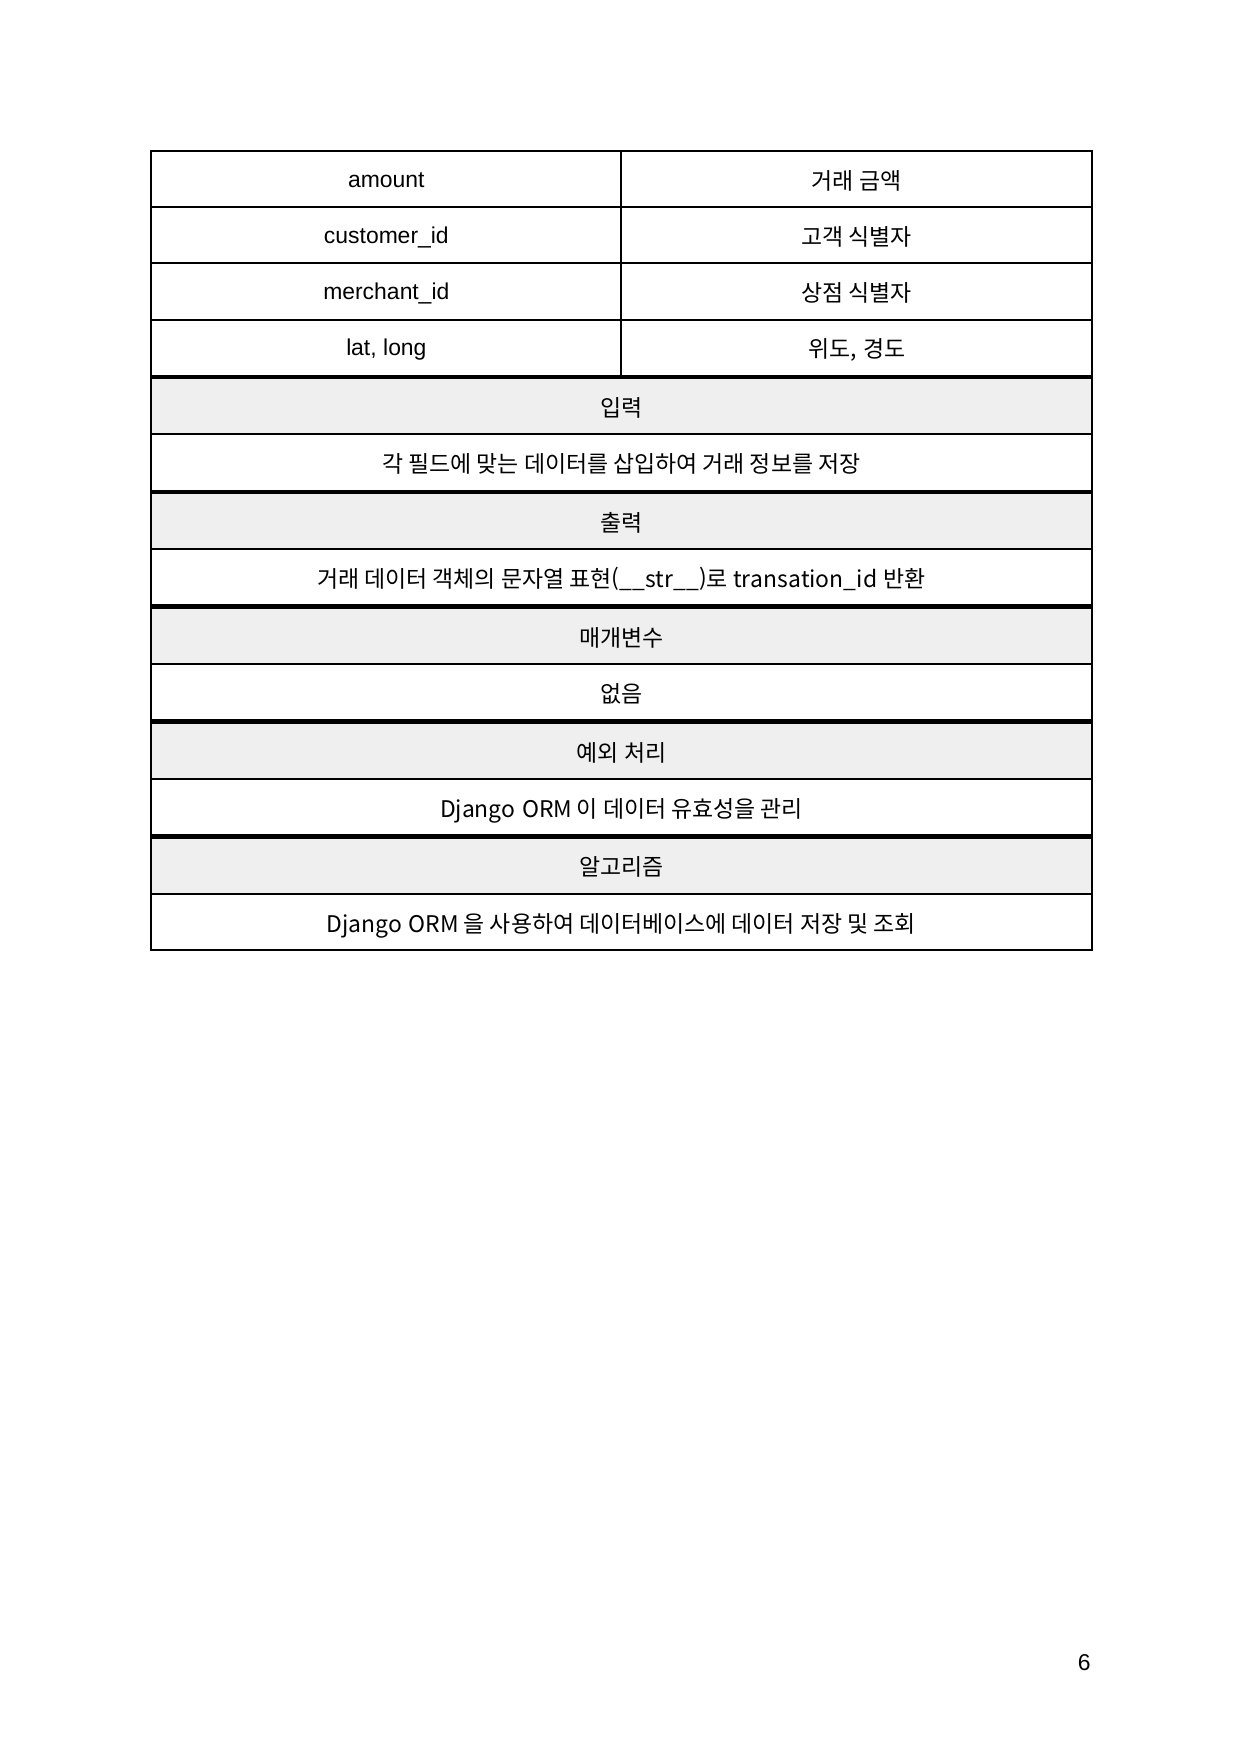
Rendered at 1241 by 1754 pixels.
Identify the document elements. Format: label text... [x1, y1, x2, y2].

table_cell 알고리즘 [152, 839, 1091, 893]
table_cell 고객 식별자 [622, 208, 1091, 262]
table_cell 매개변수 [152, 609, 1091, 663]
table_cell 거래 금액 [622, 152, 1091, 206]
table_cell merchant_id [152, 264, 620, 318]
table_cell 출력 [152, 494, 1091, 548]
table_cell customer_id [152, 208, 620, 262]
table_cell amount [152, 152, 620, 206]
table_cell 상점 식별자 [622, 264, 1091, 318]
table_cell Django ORM이 데이터 유효성을 관리 [152, 780, 1091, 834]
table_cell lat, long [152, 321, 620, 374]
table_cell 없음 [152, 665, 1091, 719]
table_cell 거래 데이터 객체의 문자열 표현(__str__)로 transation_id 반환 [152, 550, 1091, 604]
table_cell 예외 처리 [152, 724, 1091, 778]
table_cell 각 필드에 맞는 데이터를 삽입하여 거래 정보를 저장 [152, 435, 1091, 489]
table_cell 위도, 경도 [622, 321, 1091, 374]
table_cell 입력 [152, 379, 1091, 433]
table_cell Django ORM을 사용하여 데이터베이스에 데이터 저장 및 조회 [152, 895, 1091, 949]
